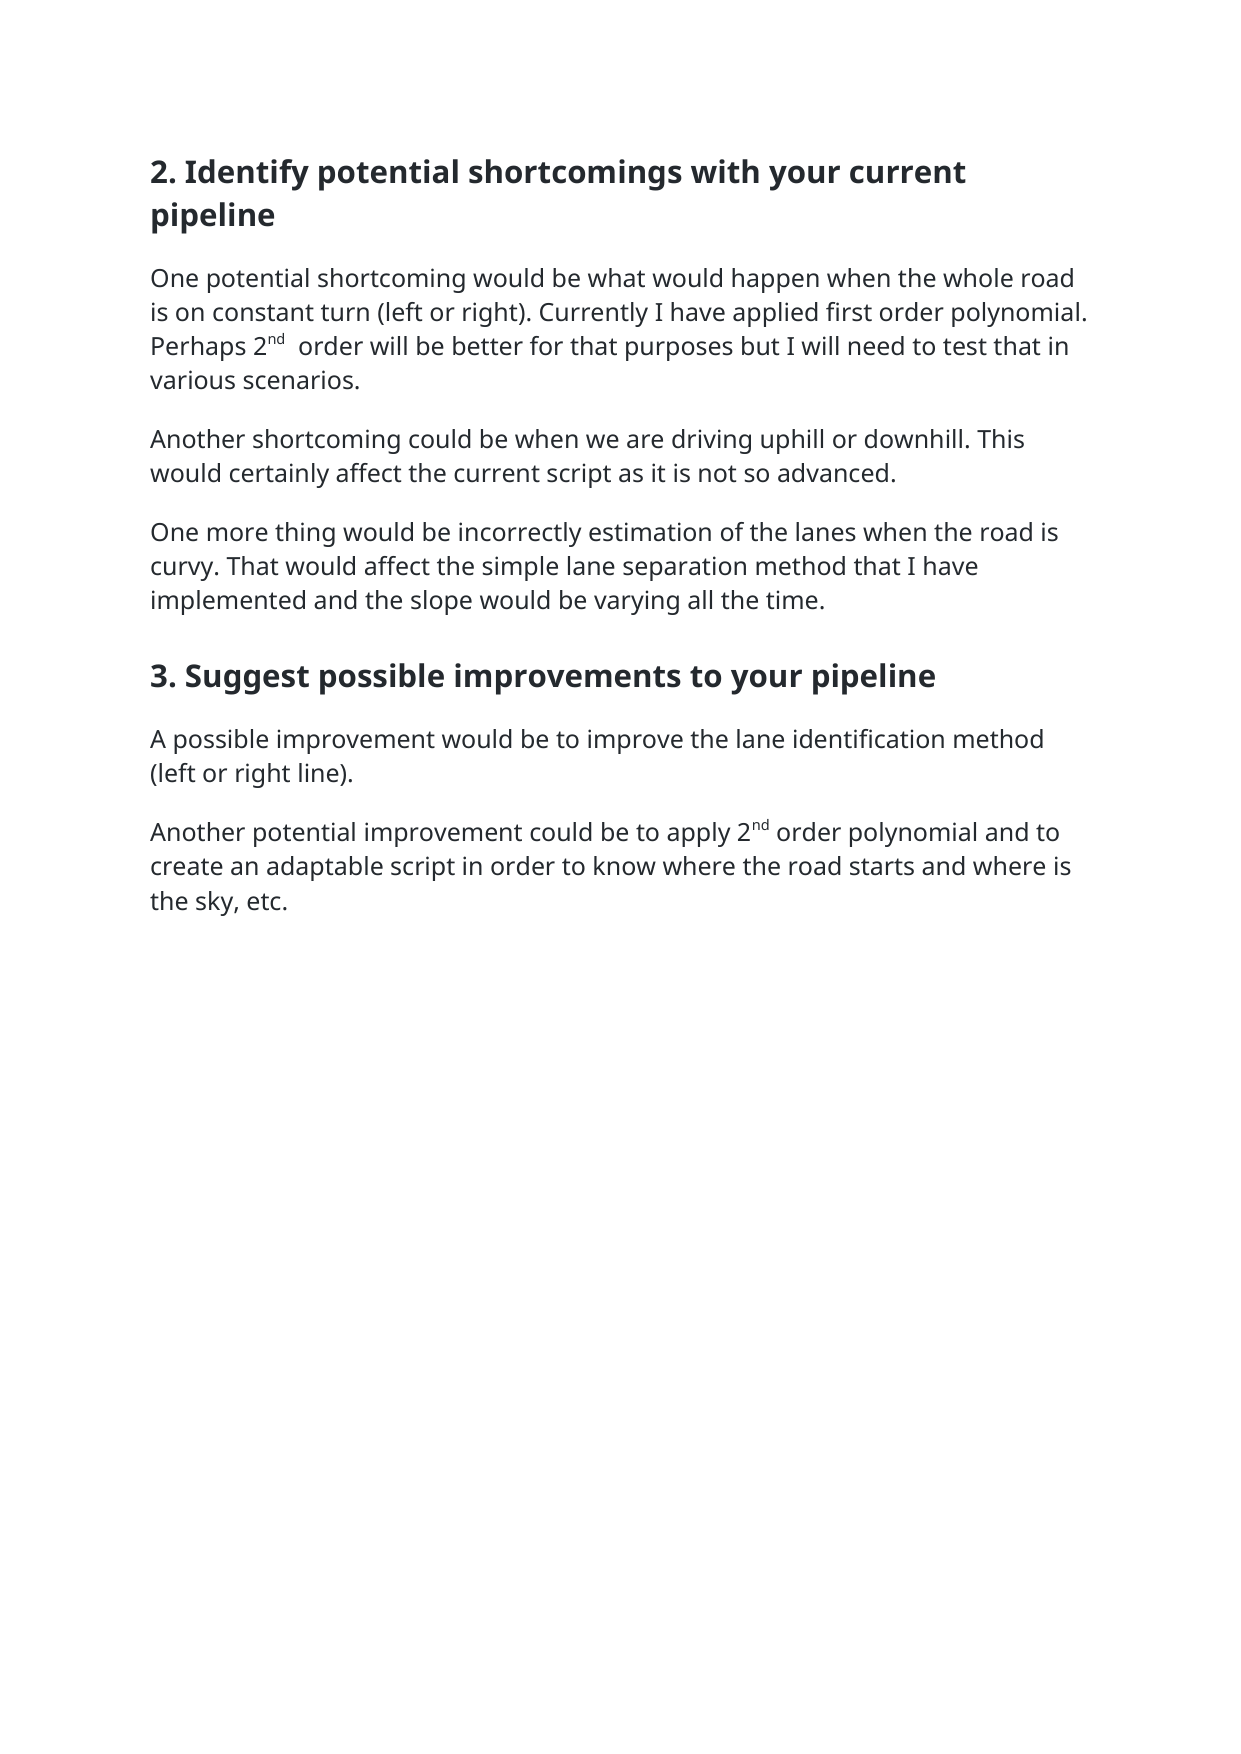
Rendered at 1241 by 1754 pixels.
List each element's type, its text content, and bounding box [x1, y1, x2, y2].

text Another potential improvement could be to apply 2nd order polynomial and to create an adaptable script in order to know where the road starts and where is the sky, etc. [150, 815, 1090, 917]
text One more thing would be incorrectly estimation of the lanes when the road is curvy. That would affect the simple lane separation method that I have implemented and the slope would be varying all the time. [150, 514, 1090, 617]
text Another shortcoming could be when we are driving uphill or downhill. This would certainly affect the current script as it is not so advanced. [150, 421, 1090, 489]
text One potential shortcoming would be what would happen when the whole road is on constant turn (left or right). Currently I have applied first order polynomial. Perhaps 2nd order will be better for that purposes but I will need to test that in various scenarios. [150, 260, 1090, 396]
text A possible improvement would be to improve the lane identification method (left or right line). [150, 722, 1090, 790]
text 2. Identify potential shortcomings with your current pipeline [150, 150, 1090, 235]
text 3. Suggest possible improvements to your pipeline [150, 654, 1090, 697]
